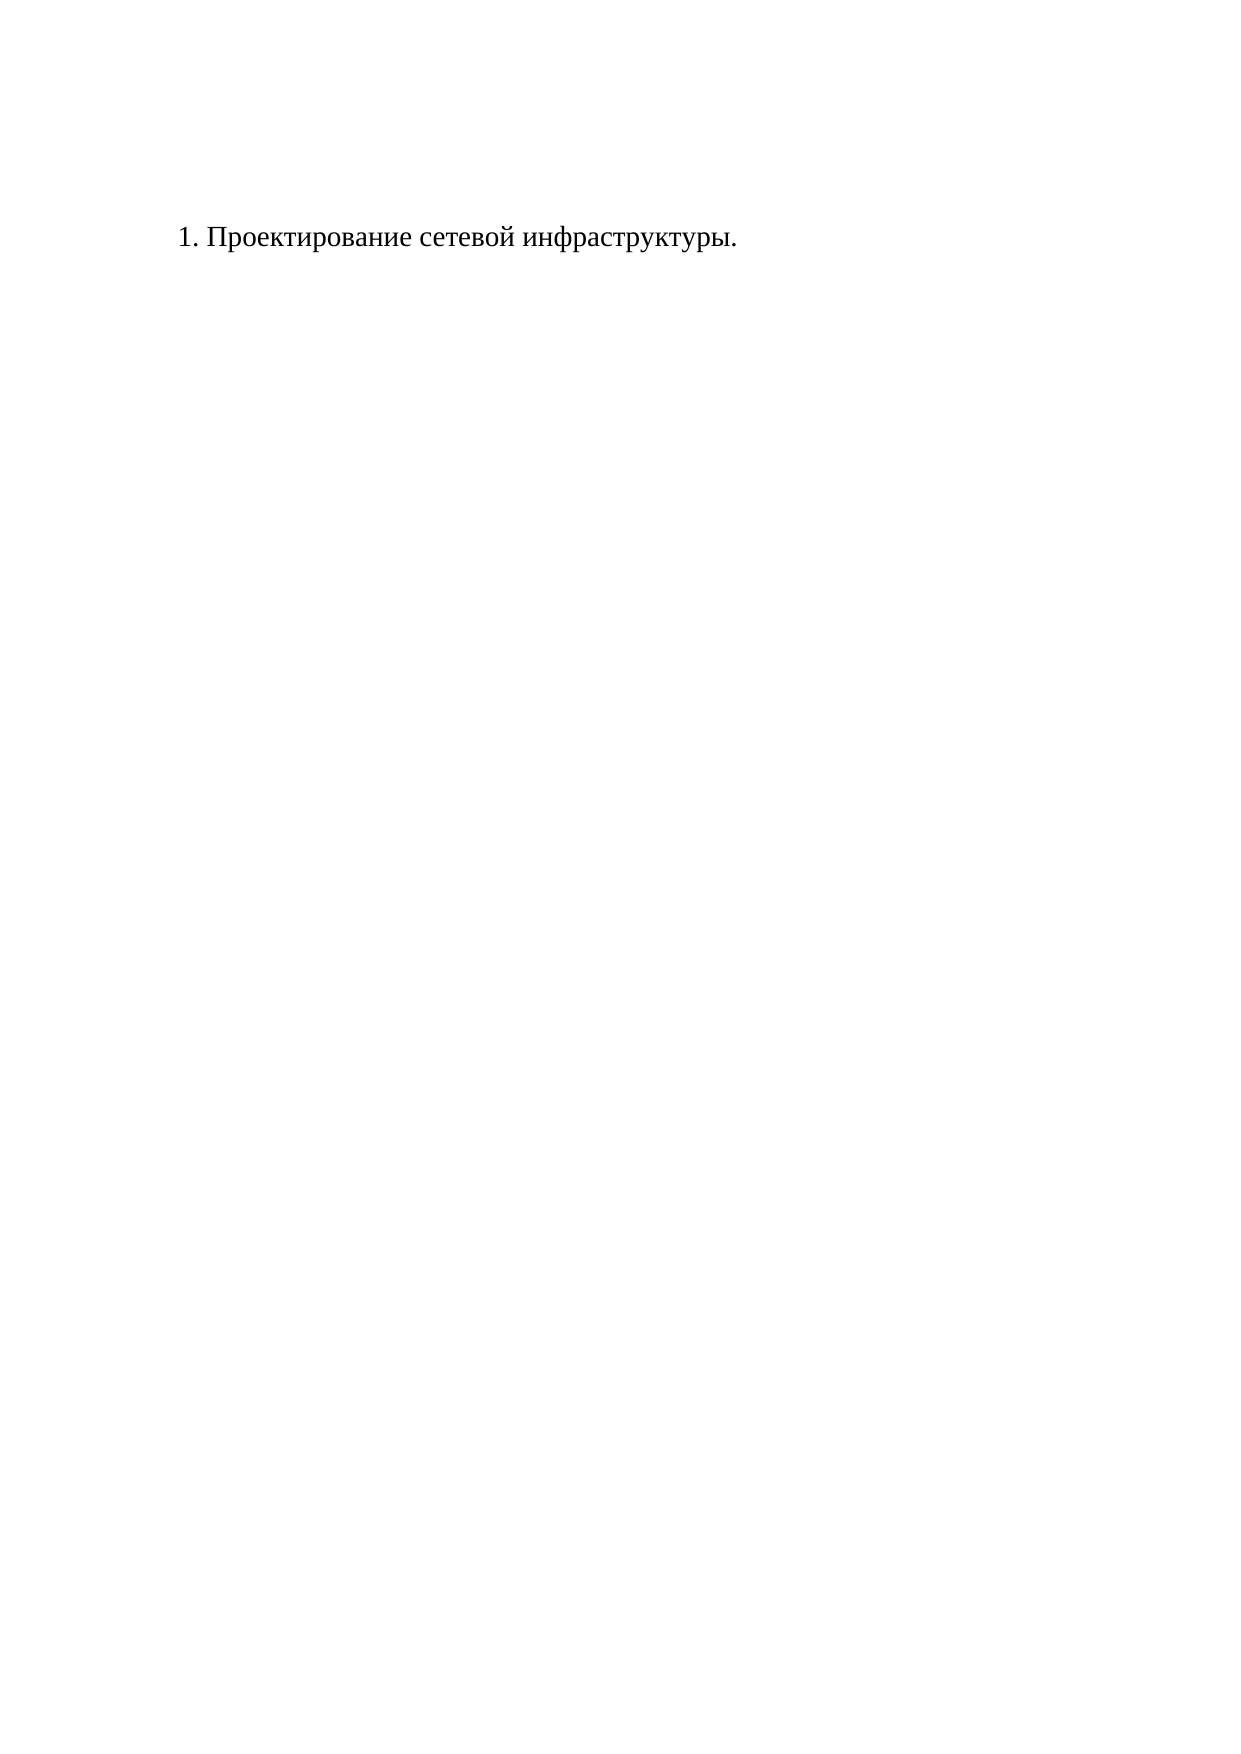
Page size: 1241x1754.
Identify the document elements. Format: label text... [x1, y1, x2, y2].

text 1. Проектирование сетевой инфраструктуры. [177, 219, 1152, 252]
